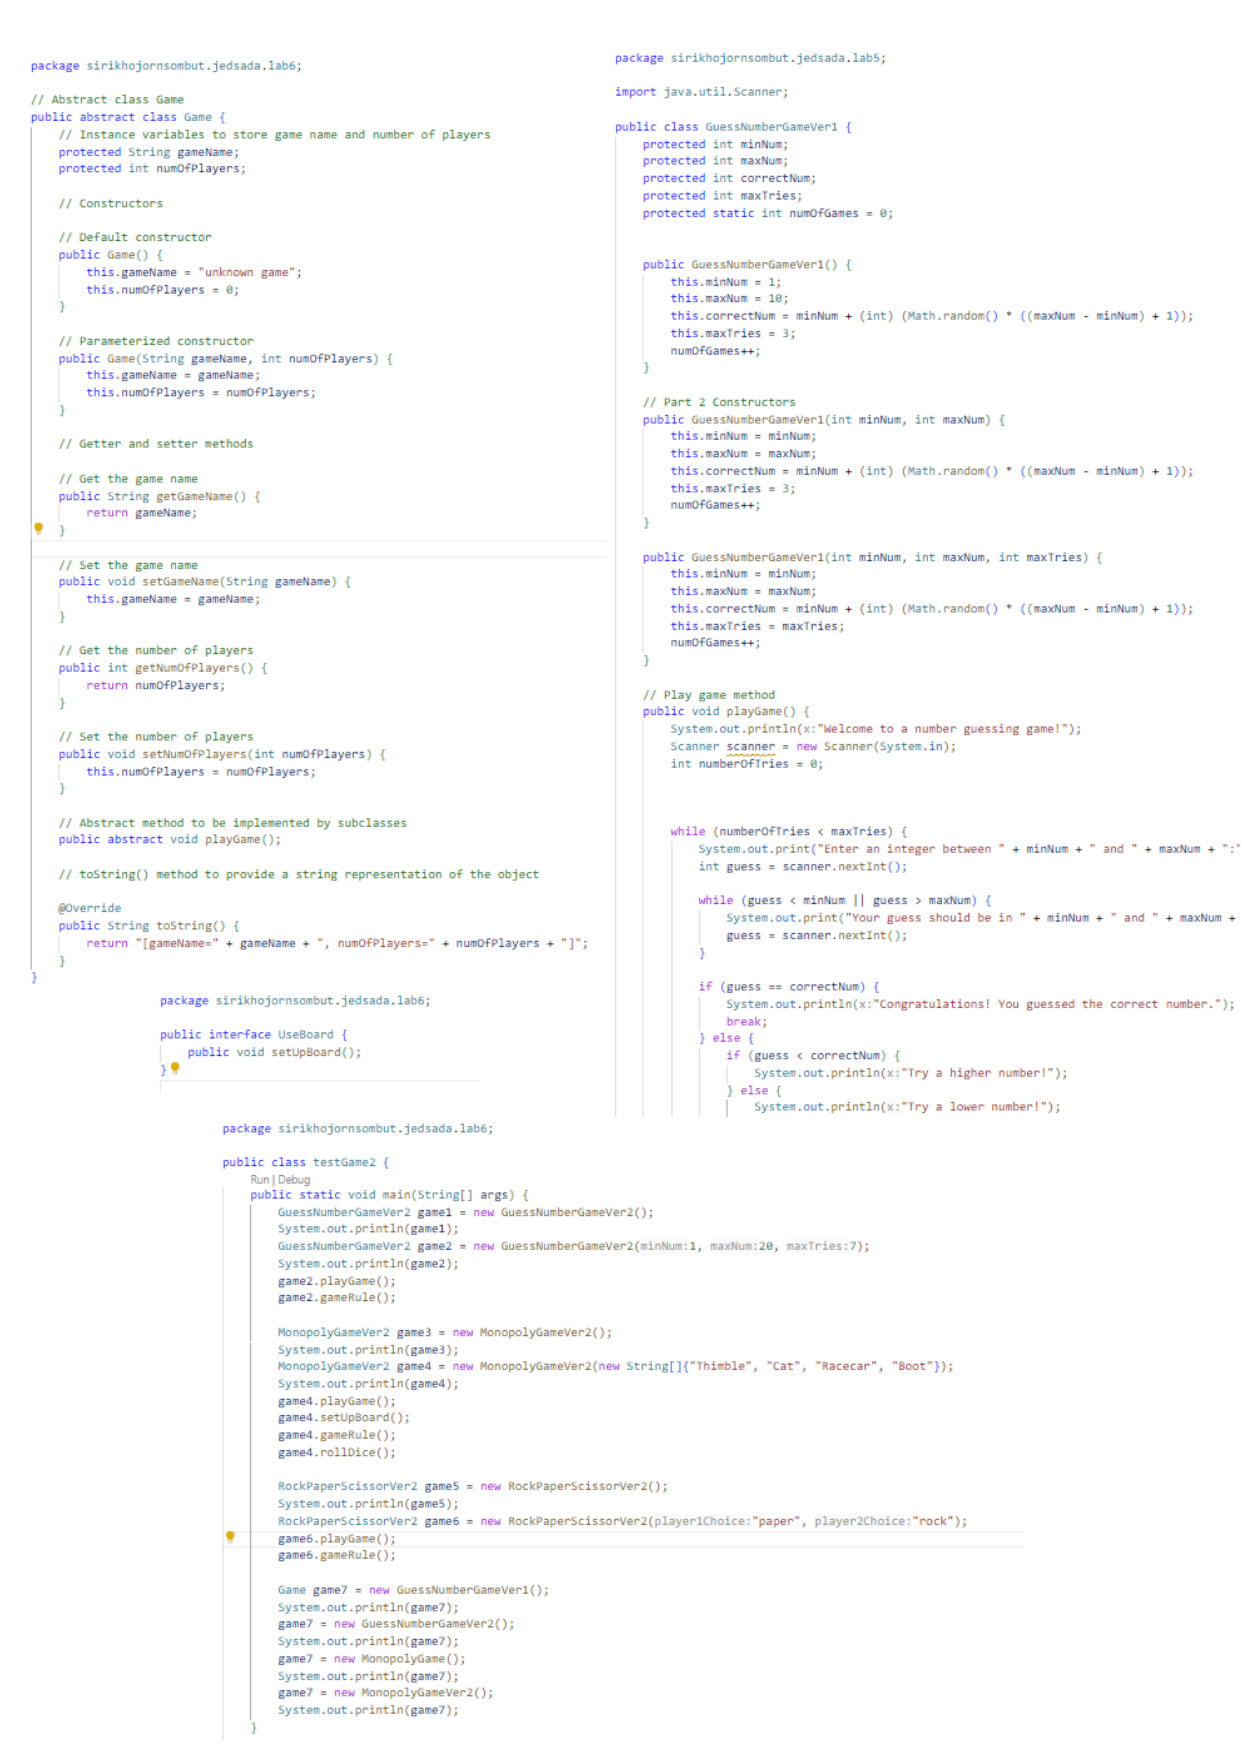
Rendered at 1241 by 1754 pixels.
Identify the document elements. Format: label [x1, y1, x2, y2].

picture [215, 1120, 1025, 1740]
picture [150, 992, 479, 1094]
picture [22, 47, 1241, 1117]
